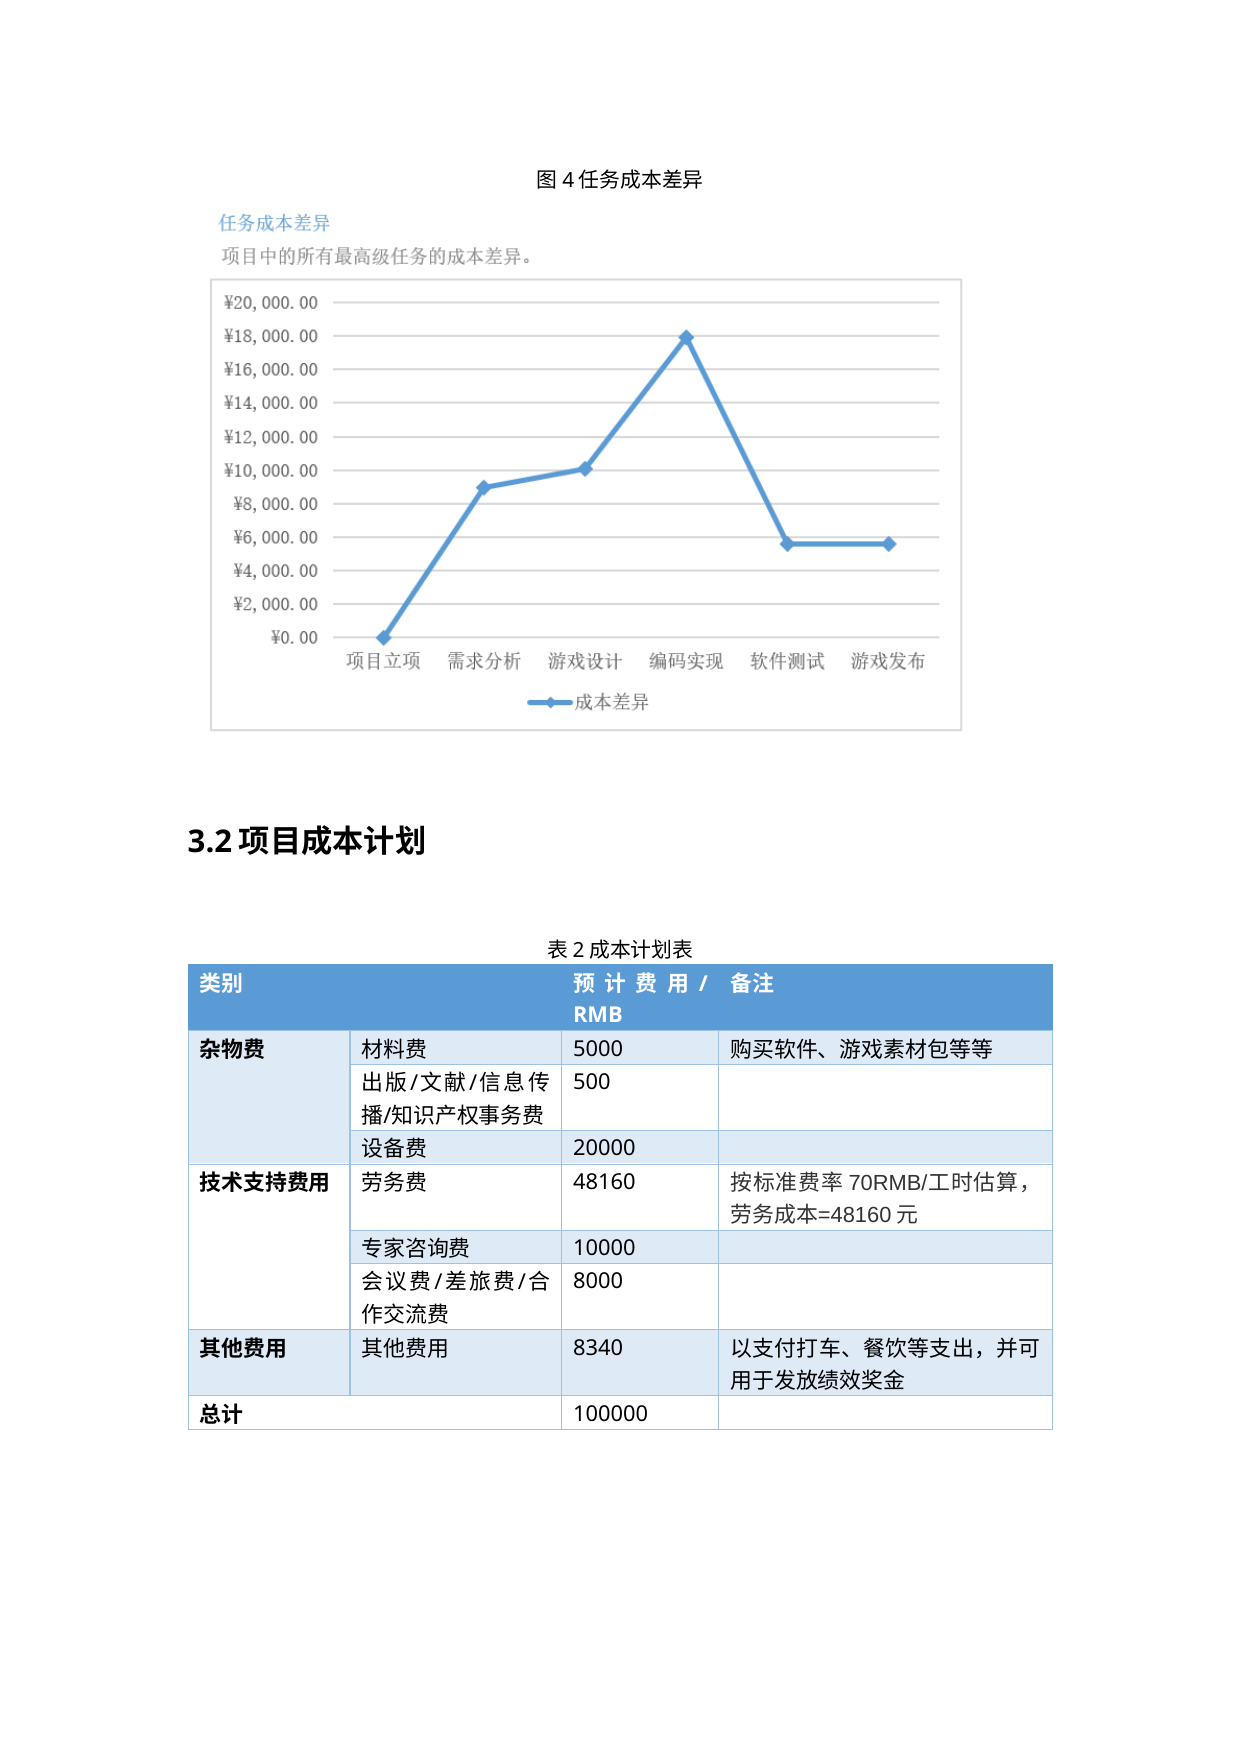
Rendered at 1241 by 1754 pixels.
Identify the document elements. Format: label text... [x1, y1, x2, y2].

table_cell 8000 [562, 1264, 718, 1329]
table_cell 10000 [562, 1231, 718, 1263]
table_cell [719, 1396, 1052, 1429]
table_cell 技术支持费用 [189, 1165, 349, 1329]
table_cell 会议费/差旅费/合作交流费 [351, 1264, 561, 1329]
table_cell 5000 [562, 1031, 718, 1064]
table_cell 总计 [189, 1396, 561, 1429]
table_cell [719, 1065, 1052, 1130]
table_header 预计费用/RMB [562, 965, 718, 1030]
table_cell 设备费 [351, 1131, 561, 1163]
table_cell 48160 [562, 1165, 718, 1229]
table_cell 专家咨询费 [351, 1231, 561, 1263]
text 表 2 成本计划表 [187, 932, 1053, 964]
table_cell 100000 [562, 1396, 718, 1429]
table_header 类别 [189, 965, 561, 1030]
table_header 备注 [719, 965, 1052, 1030]
text 图 4 任务成本差异 [187, 162, 1053, 194]
table_cell [719, 1231, 1052, 1263]
table_cell 杂物费 [189, 1031, 349, 1163]
table_cell 其他费用 [189, 1330, 349, 1395]
table_cell 500 [562, 1065, 718, 1130]
table_cell 以支付打车、餐饮等支出，并可用于发放绩效奖金 [719, 1330, 1052, 1395]
table_cell [719, 1264, 1052, 1329]
table_cell 8340 [562, 1330, 718, 1395]
subtitle 3.2项目成本计划 [187, 807, 1053, 872]
table_cell 20000 [562, 1131, 718, 1163]
table_cell 材料费 [351, 1031, 561, 1064]
table_cell [719, 1131, 1052, 1163]
table_cell 购买软件、游戏素材包等等 [719, 1031, 1052, 1064]
table_cell 其他费用 [351, 1330, 561, 1395]
table_cell 按标准费率70RMB/工时估算，劳务成本=48160元 [719, 1165, 1052, 1229]
table_cell 劳务费 [351, 1165, 561, 1229]
table_cell 出版/文献/信息传播/知识产权事务费 [351, 1065, 561, 1130]
